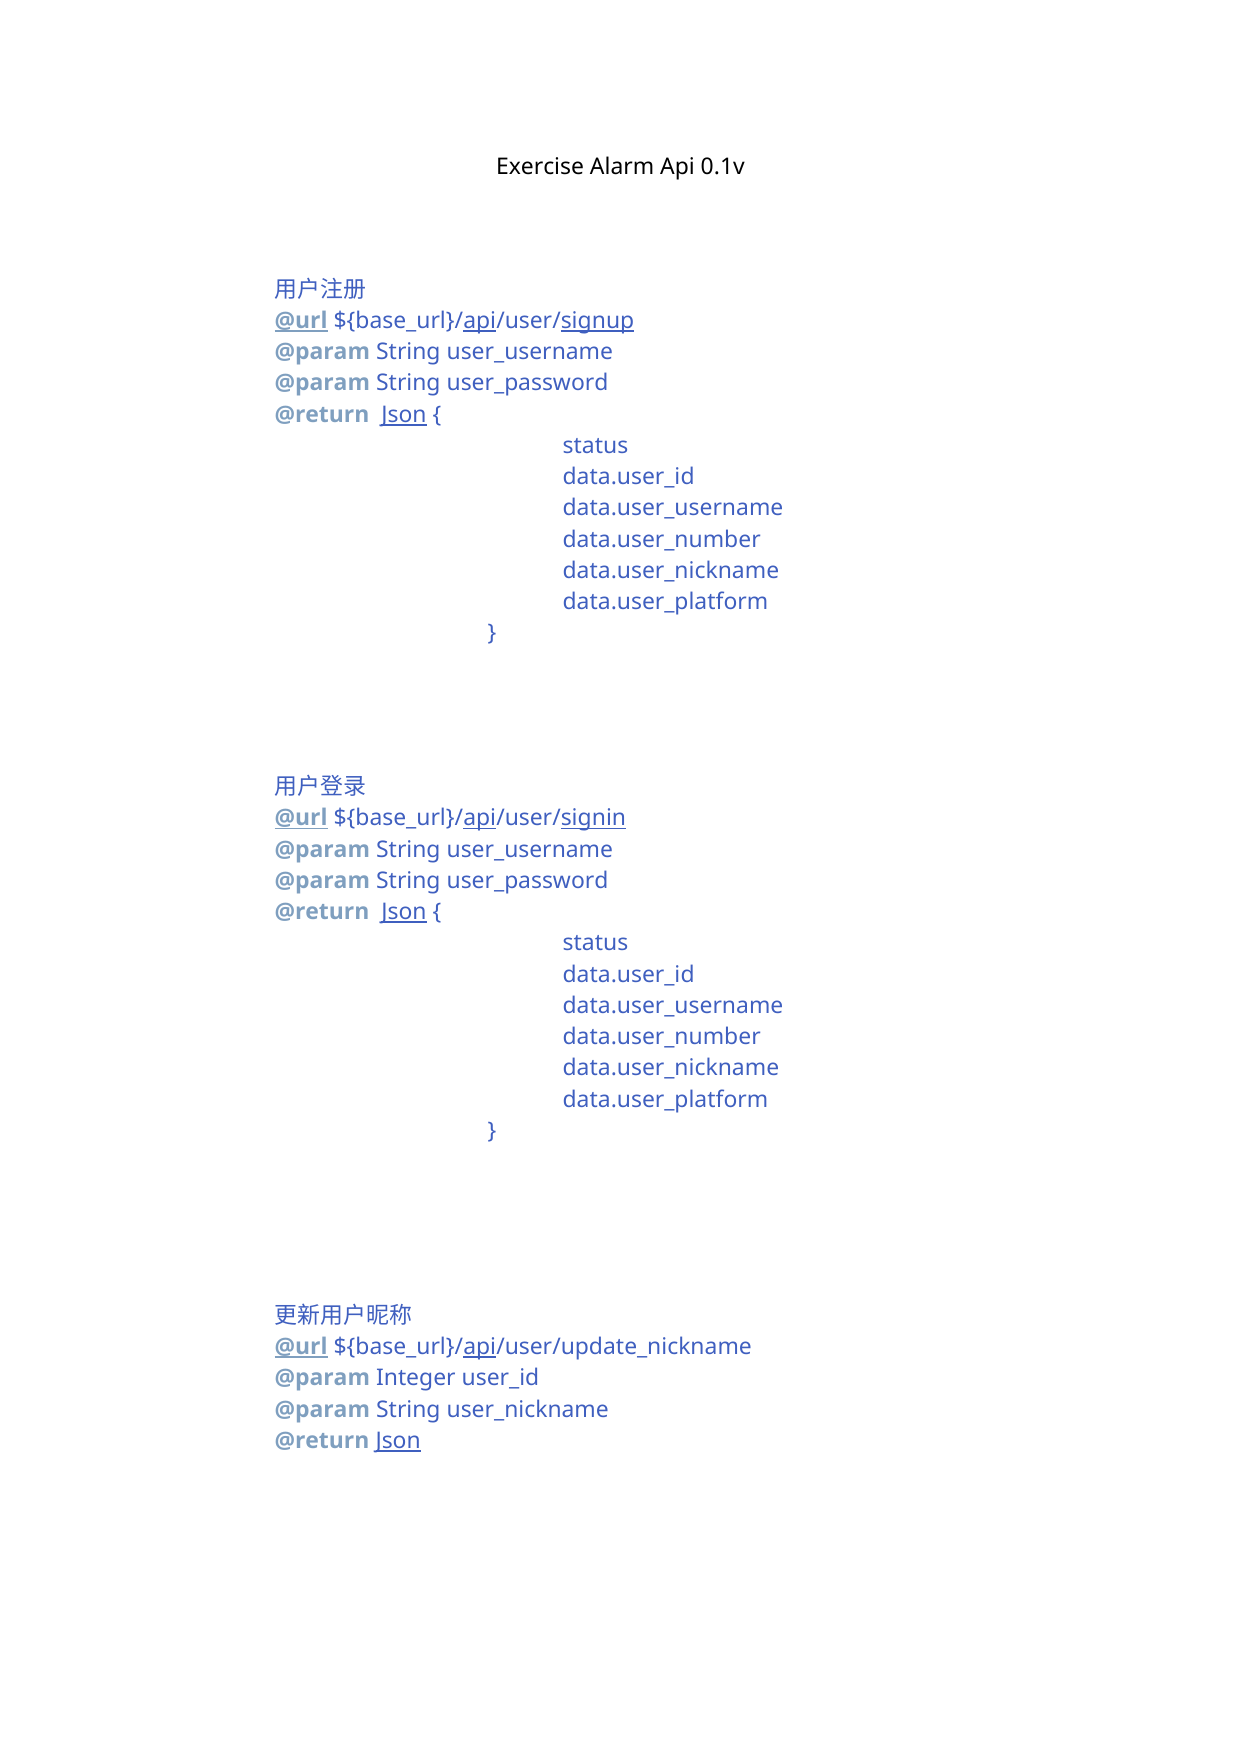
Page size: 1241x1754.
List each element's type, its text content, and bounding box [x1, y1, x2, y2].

text @param String user_nickname [187, 1392, 1053, 1424]
text data.user_number [187, 522, 1053, 554]
text data.user_nickname [187, 554, 1053, 585]
text data.user_number [187, 1020, 1053, 1051]
text @param String user_password [187, 366, 1053, 397]
text @return Json [187, 1424, 1053, 1455]
text @param String user_username [187, 335, 1053, 366]
text } [187, 616, 1053, 647]
text data.user_username [187, 989, 1053, 1020]
text @return Json { [187, 397, 1053, 429]
text @url ${base_url}/api/user/signup [187, 304, 1053, 335]
text @param Integer user_id [187, 1361, 1053, 1392]
text Exercise Alarm Api 0.1v [187, 150, 1053, 181]
text status [187, 926, 1053, 957]
text 用户登录 [187, 770, 1053, 801]
text data.user_nickname [187, 1051, 1053, 1082]
text data.user_id [187, 957, 1053, 989]
text @return Json { [187, 895, 1053, 926]
text data.user_id [187, 460, 1053, 491]
text status [187, 429, 1053, 460]
text data.user_platform [187, 1082, 1053, 1114]
text @param String user_password [187, 864, 1053, 895]
text @param String user_username [187, 832, 1053, 864]
text data.user_platform [187, 585, 1053, 616]
text } [187, 1114, 1053, 1145]
text 用户注册 [187, 272, 1053, 304]
text 更新用户昵称 [187, 1299, 1053, 1330]
text @url ${base_url}/api/user/signin [187, 801, 1053, 832]
text @url ${base_url}/api/user/update_nickname [187, 1330, 1053, 1361]
text data.user_username [187, 491, 1053, 522]
